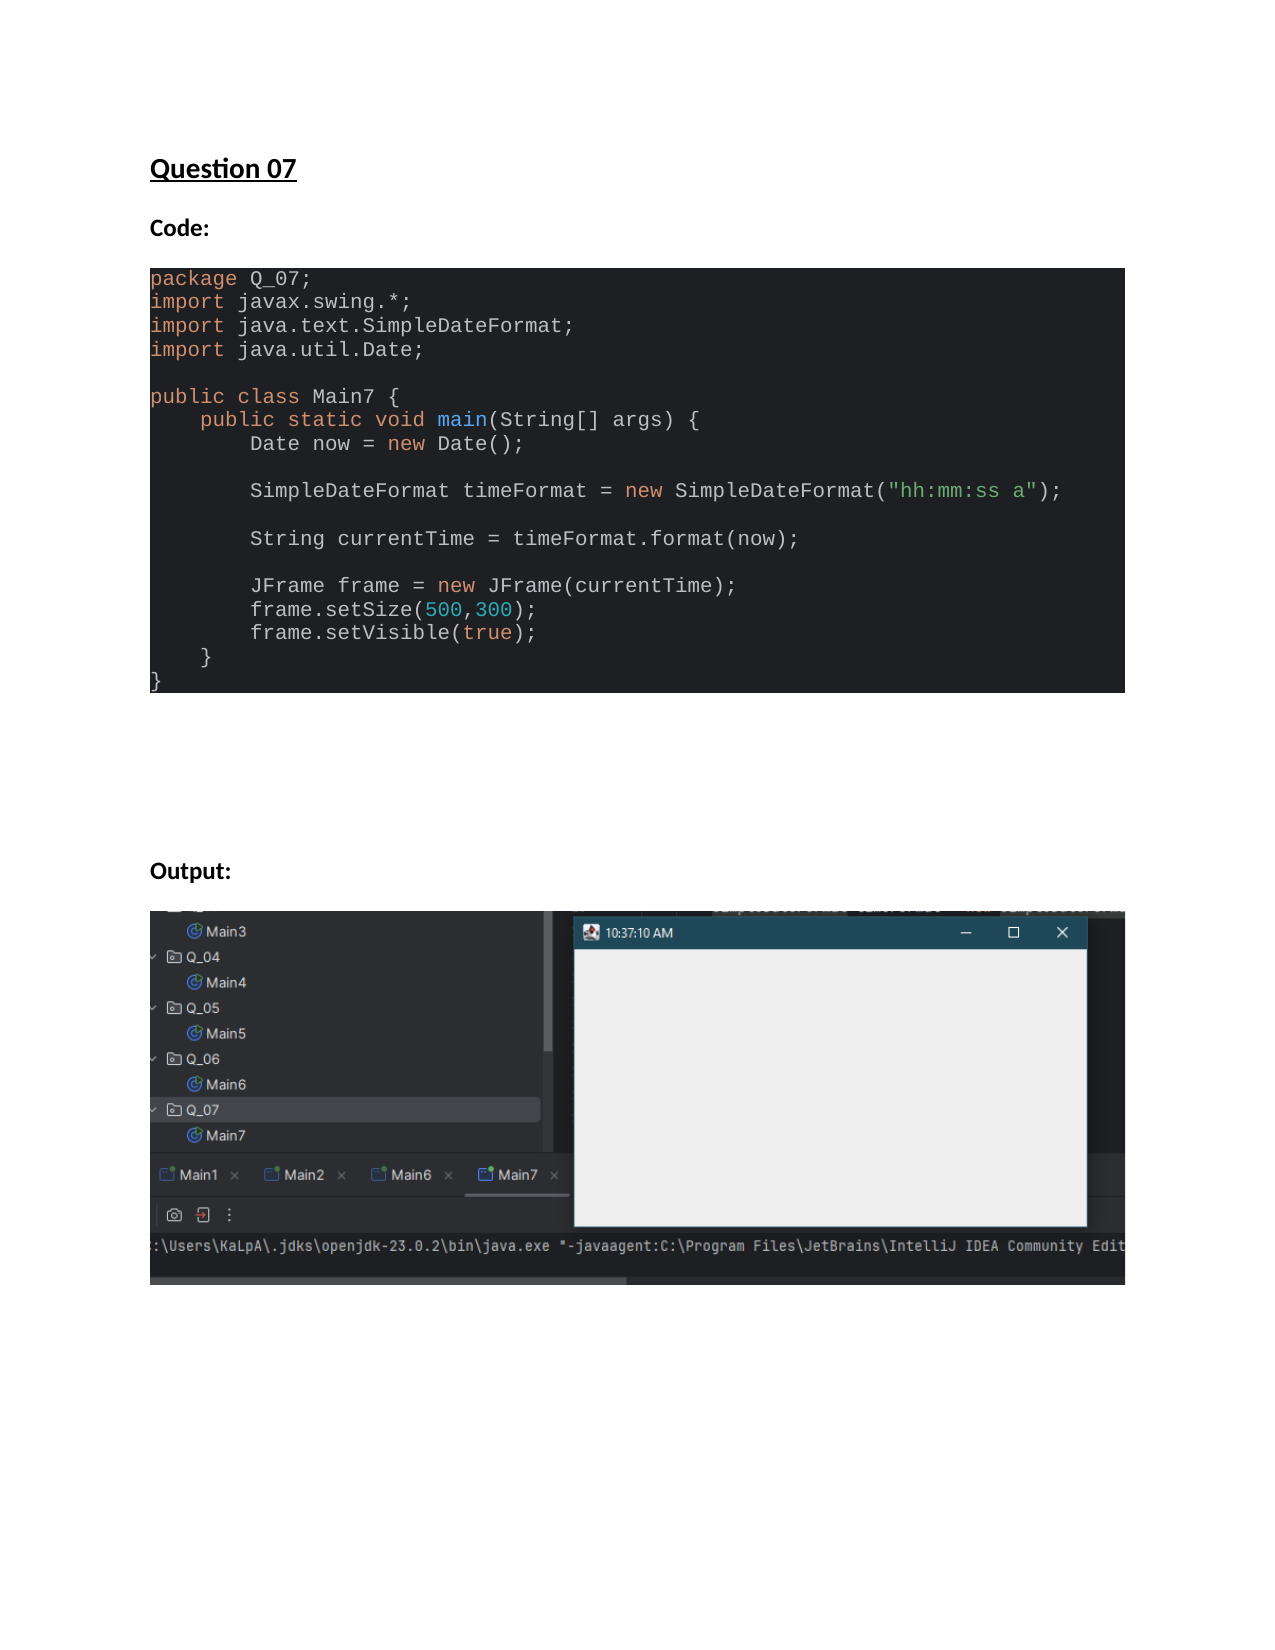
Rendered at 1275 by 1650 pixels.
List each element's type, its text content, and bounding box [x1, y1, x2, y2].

text Question 07 [150, 150, 1125, 186]
text Output: [150, 855, 1125, 886]
text Code: [150, 212, 1125, 242]
text package Q_07; import javax.swing.*; import java.text.SimpleDateFormat; import java.util.Date; public class Main7 { public static void main(String[] args) { Date now = new Date(); SimpleDateFormat timeFormat = new SimpleDateFormat("hh:mm:ss a"); String currentTime = timeFormat.format(now); JFrame frame = new JFrame(currentTime); frame.setSize(500,300); frame.setVisible(true); } } [150, 268, 1125, 693]
picture [150, 911, 1125, 1285]
